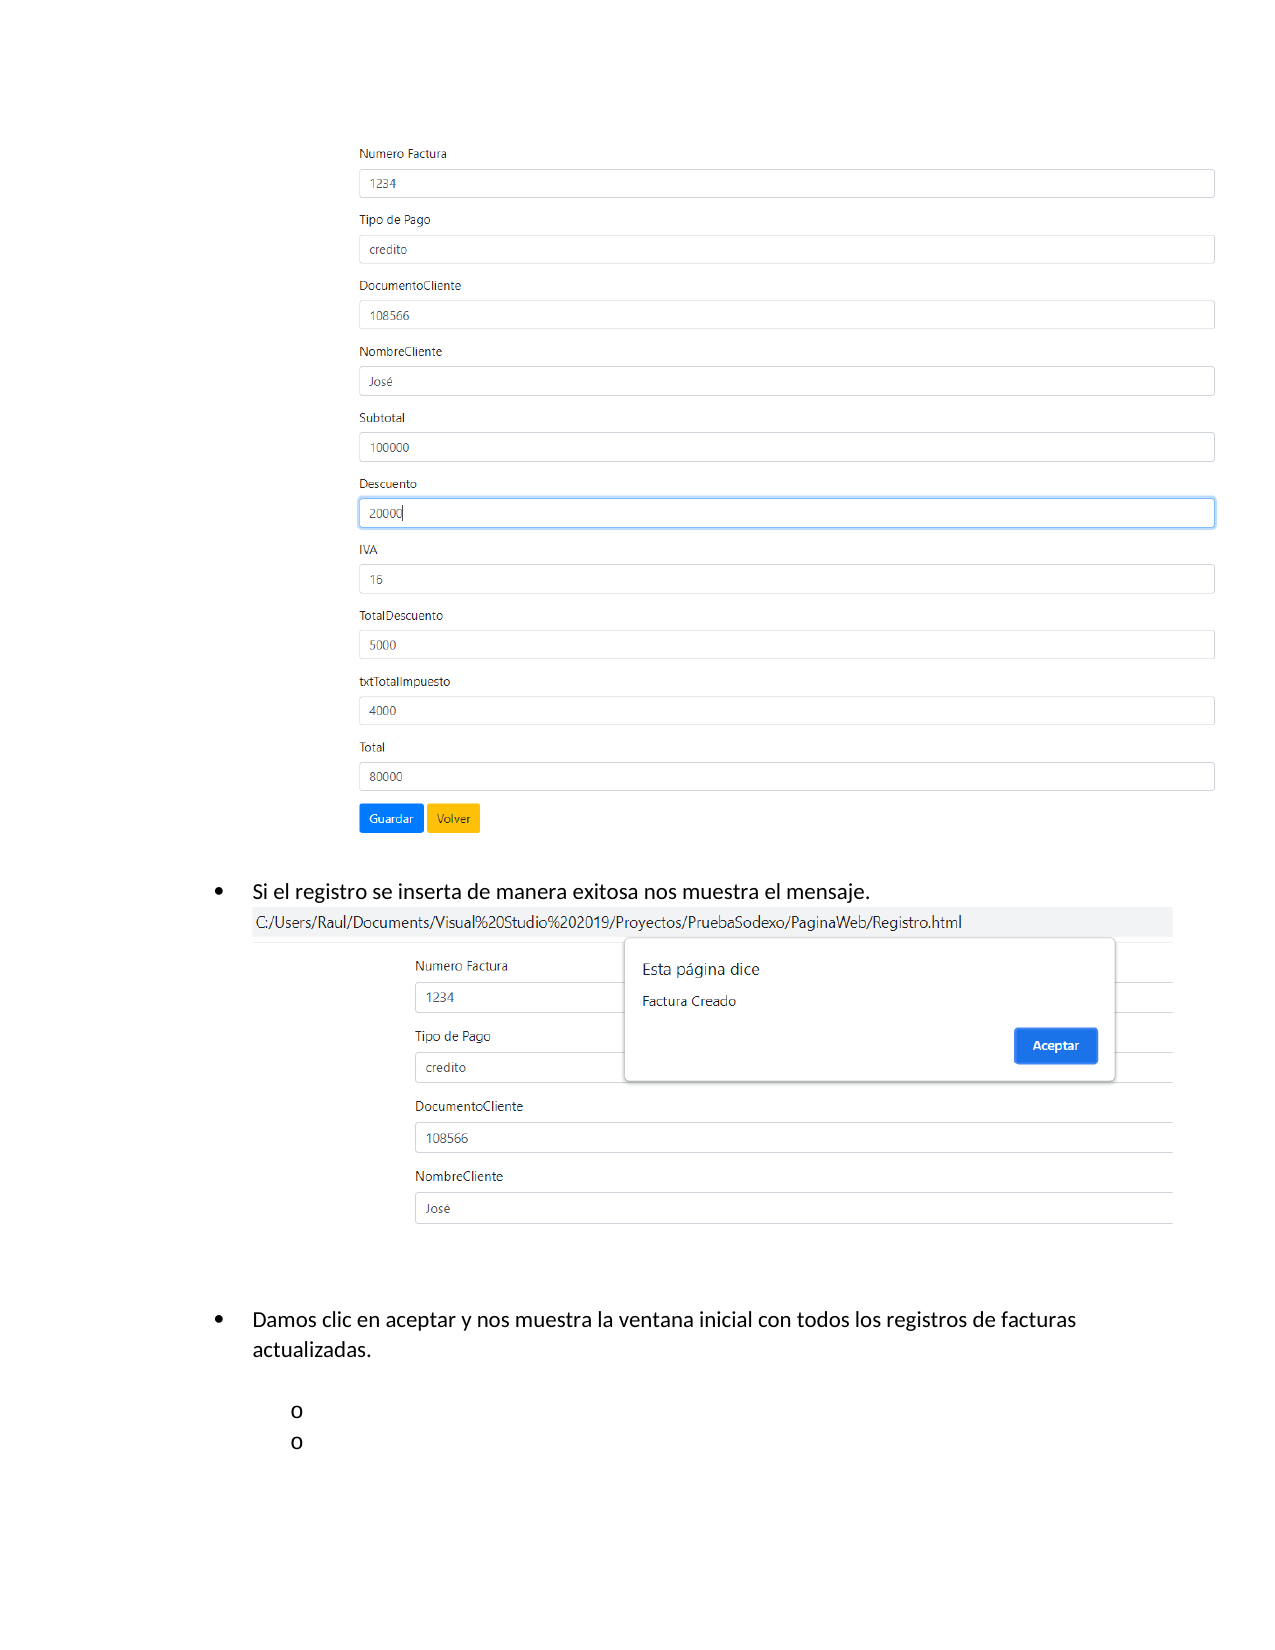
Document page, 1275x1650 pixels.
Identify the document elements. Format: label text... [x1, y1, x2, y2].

picture [327, 147, 1248, 845]
list Si el registro se inserta de manera exitosa nos muestra el mensaje. [215, 877, 1098, 905]
list Damos clic en aceptar y nos muestra la ventana inicial con todos los registros de facturas actualizadas. [215, 1305, 1098, 1363]
picture [252, 907, 1173, 1240]
